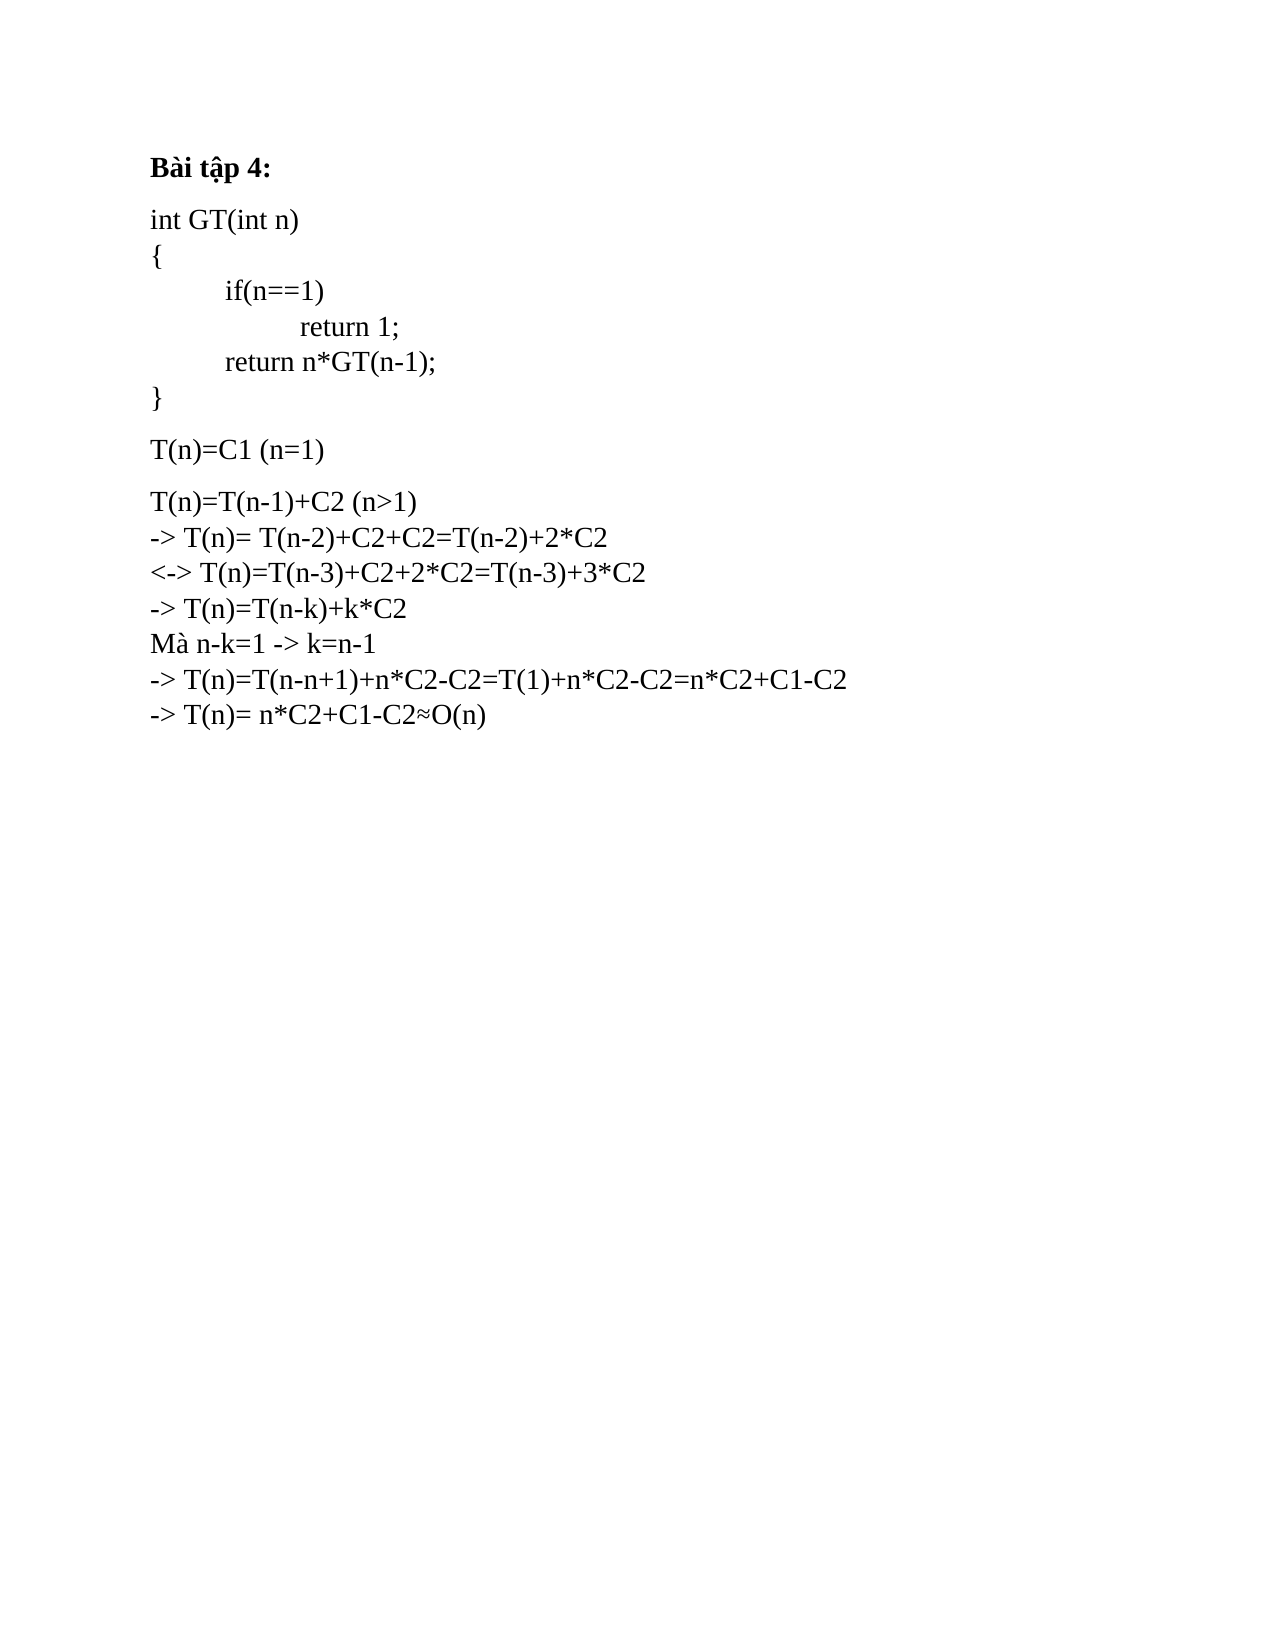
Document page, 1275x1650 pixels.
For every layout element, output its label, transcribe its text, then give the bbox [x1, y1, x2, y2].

text T(n)=C1 (n=1) [150, 432, 1125, 466]
text int GT(int n) { if(n==1) return 1; return n*GT(n-1); } [150, 202, 1125, 413]
text Bài tập 4: [150, 150, 1125, 183]
text T(n)=T(n-1)+C2 (n>1) -> T(n)= T(n-2)+C2+C2=T(n-2)+2*C2 <-> T(n)=T(n-3)+C2+2*C2=T(n-3)+3*C2 -> T(n)=T(n-k)+k*C2 Mà n-k=1 -> k=n-1 -> T(n)=T(n-n+1)+n*C2-C2=T(1)+n*C2-C2=n*C2+C1-C2 -> T(n)= n*C2+C1-C2O(n) [150, 484, 1125, 731]
